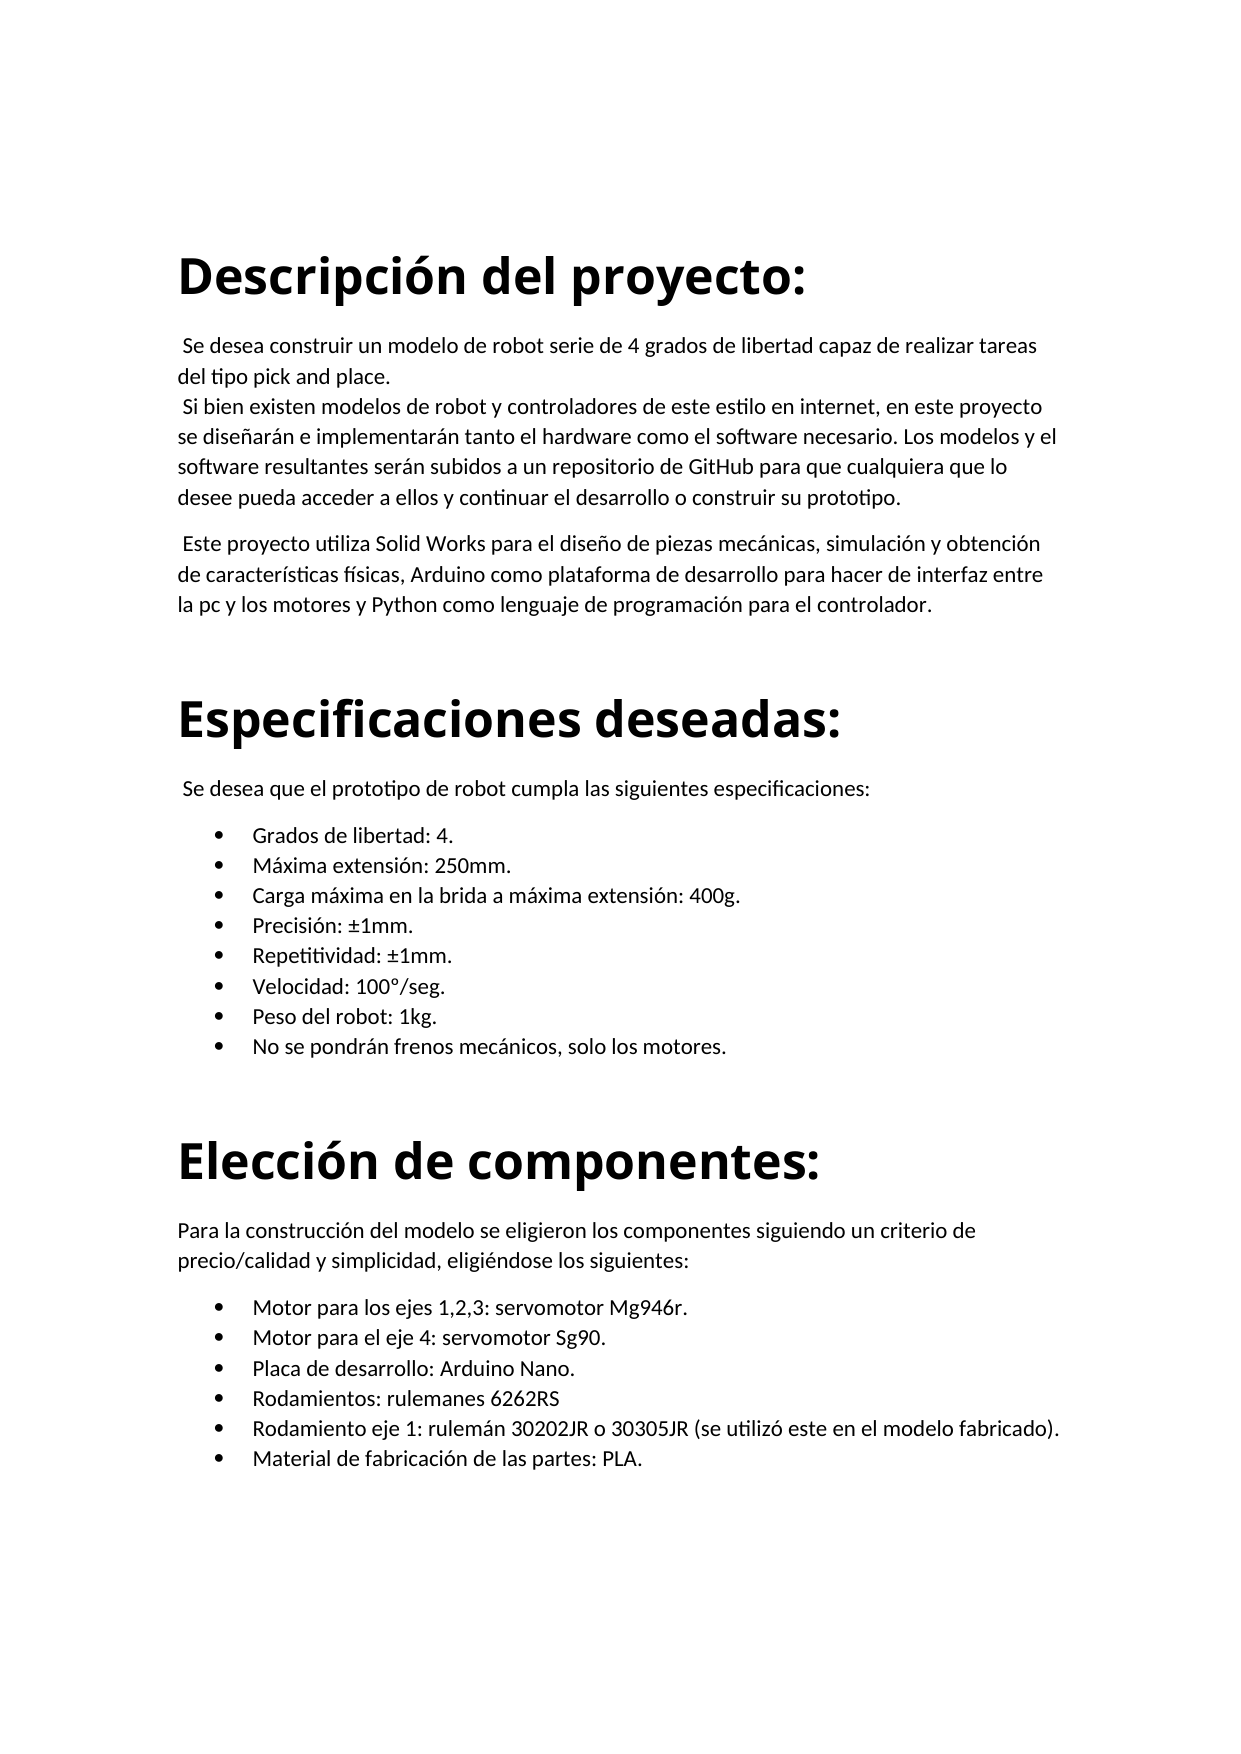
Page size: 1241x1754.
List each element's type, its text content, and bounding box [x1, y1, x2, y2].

list Rodamientos: rulemanes 6262RS [215, 1384, 1063, 1412]
text Se desea que el prototipo de robot cumpla las siguientes especificaciones: [177, 774, 1063, 802]
text Elección de componentes: [177, 1126, 1063, 1194]
text Para la construcción del modelo se eligieron los componentes siguiendo un criterio de precio/calidad y simplicidad, eligiéndose los siguientes: [177, 1216, 1063, 1274]
list Motor para el eje 4: servomotor Sg90. [215, 1323, 1063, 1351]
list Grados de libertad: 4. [215, 821, 1063, 849]
list Peso del robot: 1kg. [215, 1002, 1063, 1030]
list Velocidad: 100º/seg. [215, 972, 1063, 1000]
list Motor para los ejes 1,2,3: servomotor Mg946r. [215, 1293, 1063, 1321]
list Material de fabricación de las partes: PLA. [215, 1444, 1063, 1472]
list Placa de desarrollo: Arduino Nano. [215, 1354, 1063, 1382]
text Descripción del proyecto: [177, 241, 1063, 309]
list Carga máxima en la brida a máxima extensión: 400g. [215, 881, 1063, 909]
list Precisión: ±1mm. [215, 911, 1063, 939]
list Máxima extensión: 250mm. [215, 851, 1063, 879]
list Repetitividad: ±1mm. [215, 942, 1063, 969]
text Se desea construir un modelo de robot serie de 4 grados de libertad capaz de realizar tareas del tipo pick and place. Si bien existen modelos de robot y controladores de este estilo en internet, en este proyecto se diseñarán e implementarán tanto el hardware como el software necesario. Los modelos y el software resultantes serán subidos a un repositorio de GitHub para que cualquiera que lo desee pueda acceder a ellos y continuar el desarrollo o construir su prototipo. [177, 332, 1063, 511]
list No se pondrán frenos mecánicos, solo los motores. [215, 1032, 1063, 1060]
text Especificaciones deseadas: [177, 684, 1063, 752]
text Este proyecto utiliza Solid Works para el diseño de piezas mecánicas, simulación y obtención de características físicas, Arduino como plataforma de desarrollo para hacer de interfaz entre la pc y los motores y Python como lenguaje de programación para el controlador. [177, 529, 1063, 618]
list Rodamiento eje 1: rulemán 30202JR o 30305JR (se utilizó este en el modelo fabricado). [215, 1414, 1063, 1442]
